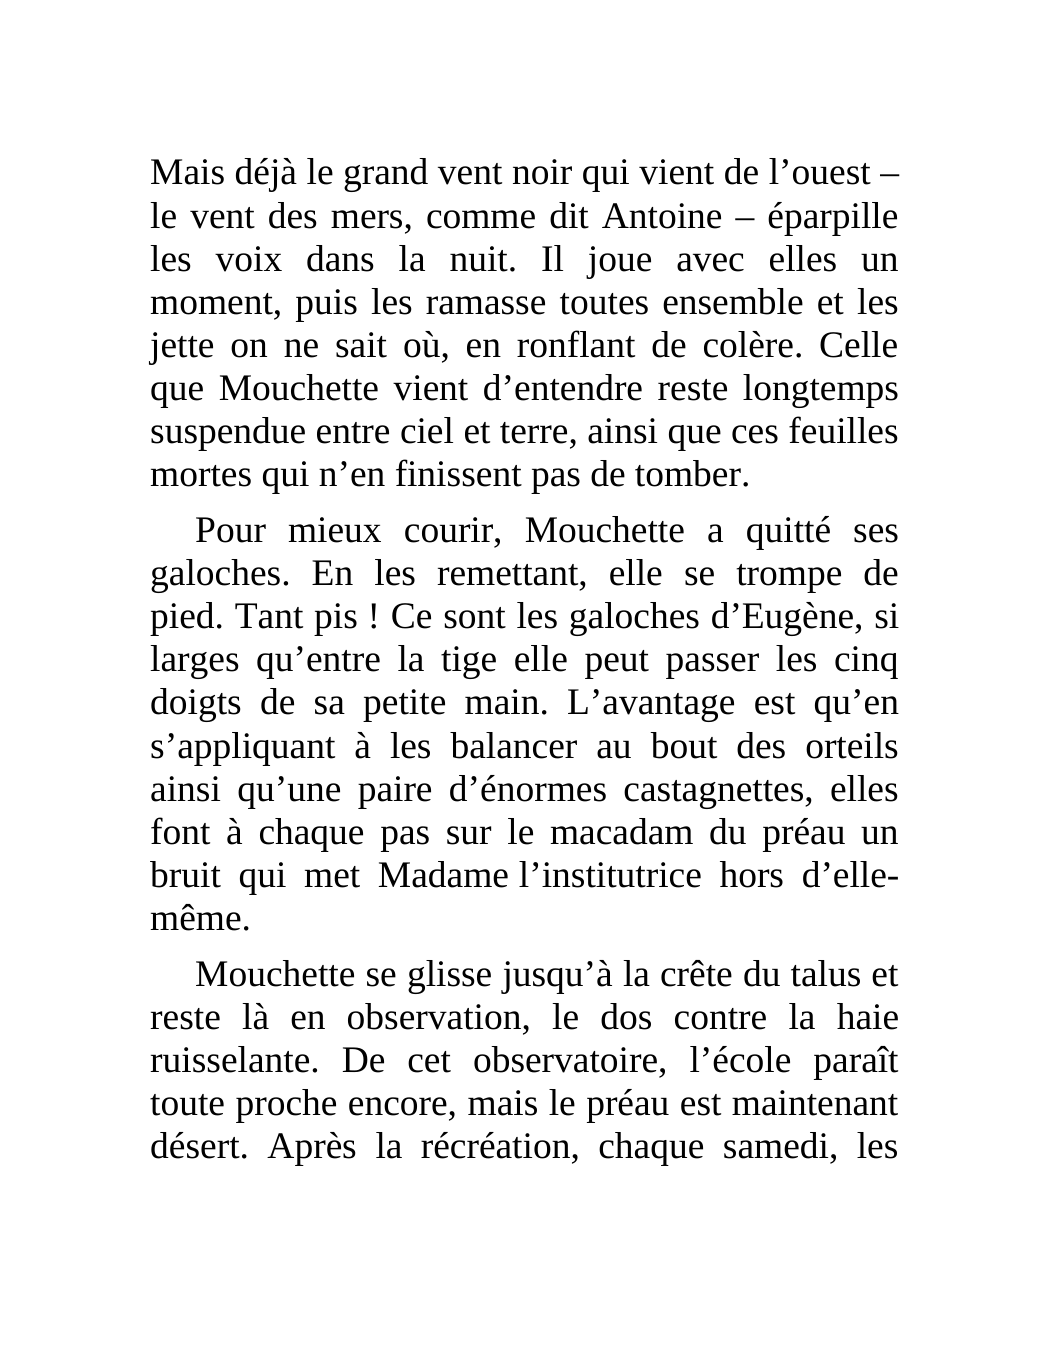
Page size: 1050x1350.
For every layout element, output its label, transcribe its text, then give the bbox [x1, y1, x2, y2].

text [150, 951, 900, 1167]
text Mais déjà le grand vent noir qui vient de l’ouest – le vent des mers, comme dit Antoine – éparpille les voix dans la nuit. Il joue avec elles un moment, puis les ramasse toutes ensemble et les jette on ne sait où, en ronflant de colère. Celle que Mouchette vient d’entendre reste longtemps suspendue entre ciel et terre, ainsi que ces feuilles mortes qui n’en finissent pas de tomber. [150, 150, 900, 495]
text Pour mieux courir, Mouchette a quitté ses galoches. En les remettant, elle se trompe de pied. Tant pis ! Ce sont les galoches d’Eugène, si larges qu’entre la tige elle peut passer les cinq doigts de sa petite main. L’avantage est qu’en s’appliquant à les balancer au bout des orteils ainsi qu’une paire d’énormes castagnettes, elles font à chaque pas sur le macadam du préau un bruit qui met Madame l’institutrice hors d’elle-même. [150, 507, 900, 939]
